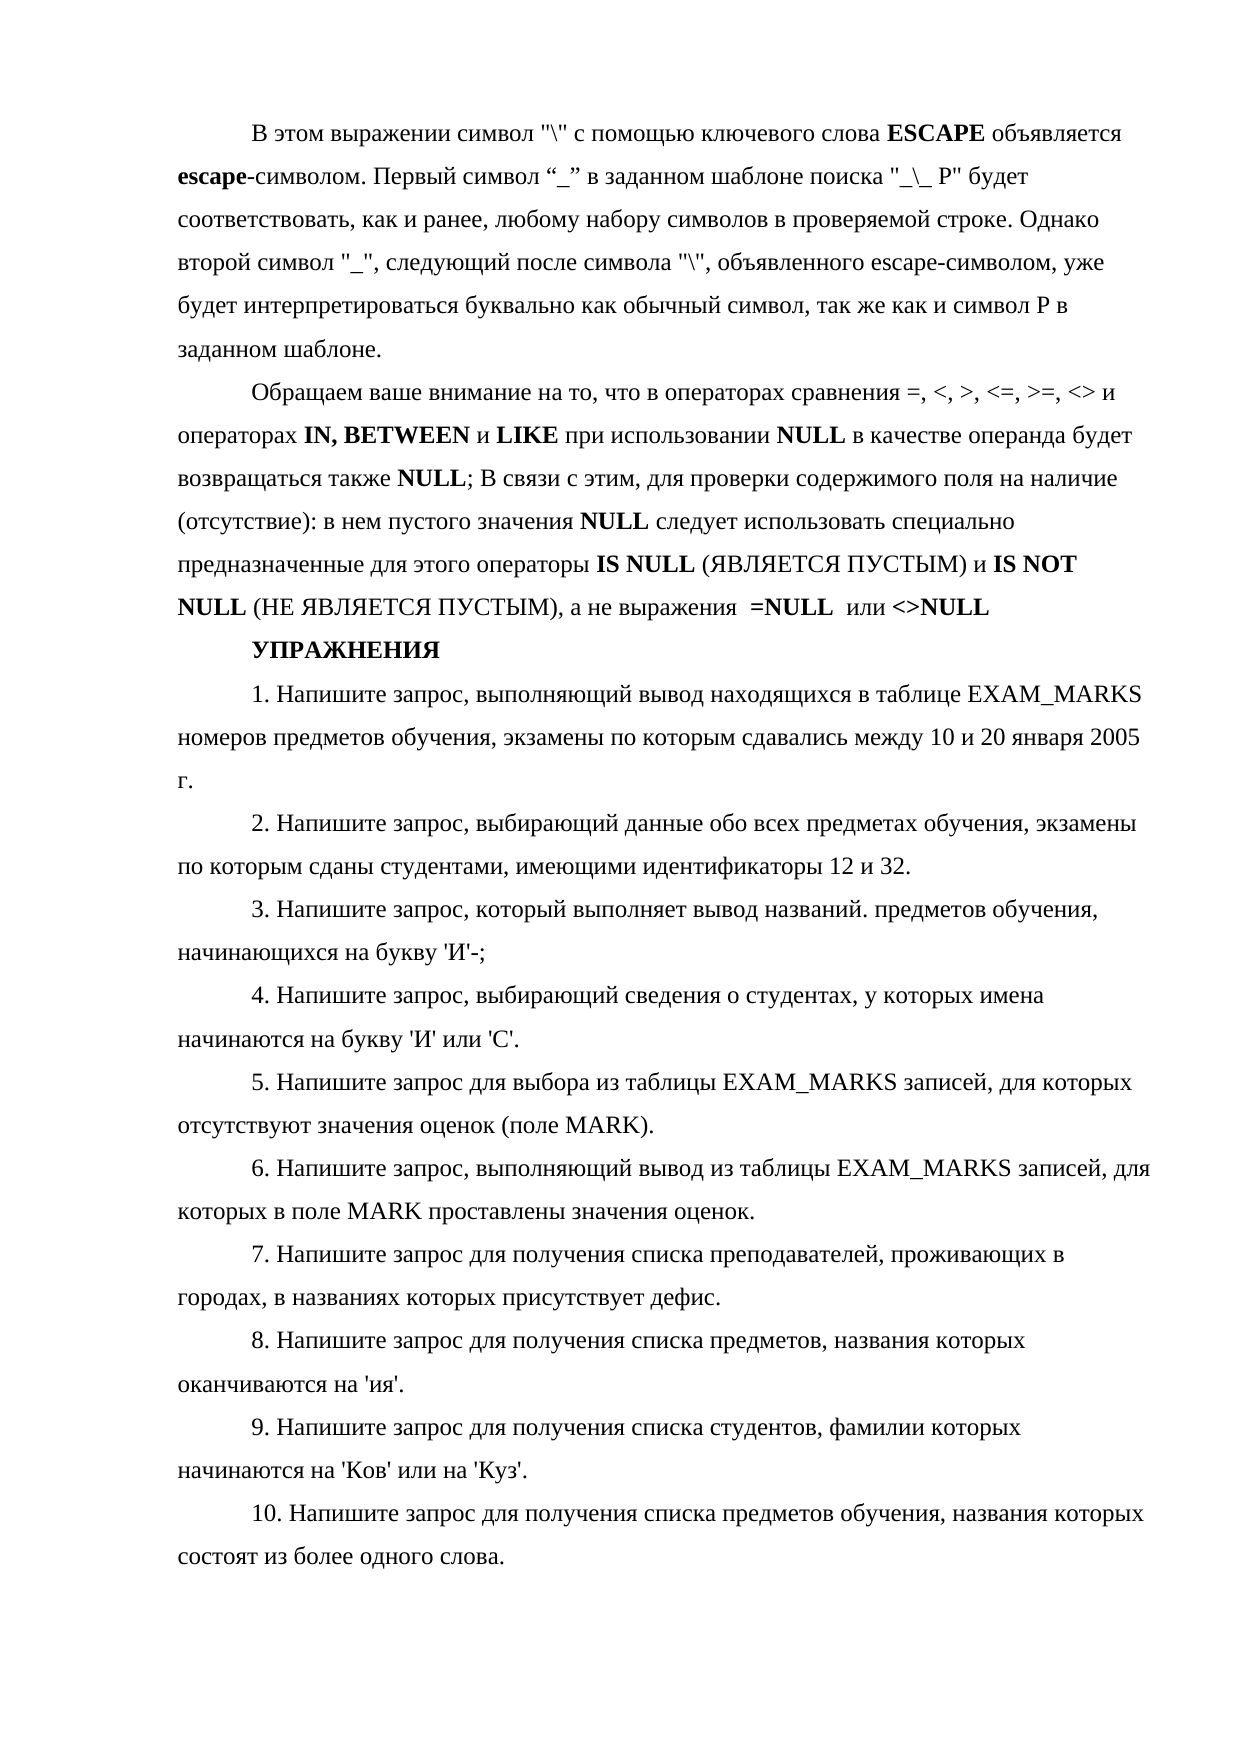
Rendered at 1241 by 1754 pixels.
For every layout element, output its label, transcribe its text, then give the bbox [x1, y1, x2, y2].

text 6. Напишите запрос, выполняющий вывод из таблицы EXAM_MARKS записей, для которых в поле MARK проставлены значения оценок. [177, 1153, 1152, 1225]
text 9. Напишите запрос для получения списка студентов, фамилии которых начинаются на 'Ков' или на 'Куз'. [177, 1412, 1152, 1484]
text Обращаем ваше внимание на то, что в операторах сравнения =, <, >, <=, >=, <> и операторах IN, BETWEEN и LIKE при использовании NULL в качестве операнда будет возвращаться также NULL; В связи с этим, для проверки содержимого поля на наличие (отсутствие): в нем пустого значения NULL следует использовать специально предназначенные для этого операторы IS NULL (ЯВЛЯЕТСЯ ПУСТЫМ) и IS NOT NULL (HE ЯВЛЯЕТСЯ ПУСТЫМ), а не выражения =NULL или <>NULL [177, 377, 1152, 621]
text 10. Напишите запрос для получения списка предметов обучения, названия которых состоят из более одного слова. [177, 1498, 1152, 1570]
text 4. Напишите запрос, выбирающий сведения о студентах, у которых имена начинаются на букву 'И' или 'С'. [177, 981, 1152, 1052]
text 2. Напишите запрос, выбирающий данные обо всех предметах обучения, экзамены по которым сданы студентами, имеющими идентификаторы 12 и 32. [177, 808, 1152, 880]
text УПРАЖНЕНИЯ [177, 636, 1152, 664]
text 1. Напишите запрос, выполняющий вывод находящихся в таблице EXAM_MARKS номеров предметов обучения, экзамены по которым сдавались между 10 и 20 января 2005 г. [177, 679, 1152, 794]
text 5. Напишите запрос для выбора из таблицы EXAM_MARKS записей, для которых отсутствуют значения оценок (поле MARK). [177, 1067, 1152, 1139]
text В этом выражении символ "\" с помощью ключевого cлова ESCAPE объявляется escape-символом. Первый символ “_” в заданном шаблоне поиска "_\_ Р" будет соответствовать, как и ранее, любому набору символов в проверяемой строке. Однако второй символ "_", следующий после символа "\", объявленного escape-символом, уже будет интерпретироваться буквально как обычный символ, так же как и символ Р в заданном шаблоне. [177, 118, 1152, 362]
text 8. Напишите запрос для получения списка предметов, названия которых оканчиваются на 'ия'. [177, 1326, 1152, 1397]
text 3. Напишите запрос, который выполняет вывод названий. предметов обучения, начинающихся на букву 'И'-; [177, 894, 1152, 966]
text 7. Напишите запрос для получения списка преподавателей, проживающих в городах, в названиях которых присутствует дефис. [177, 1239, 1152, 1311]
